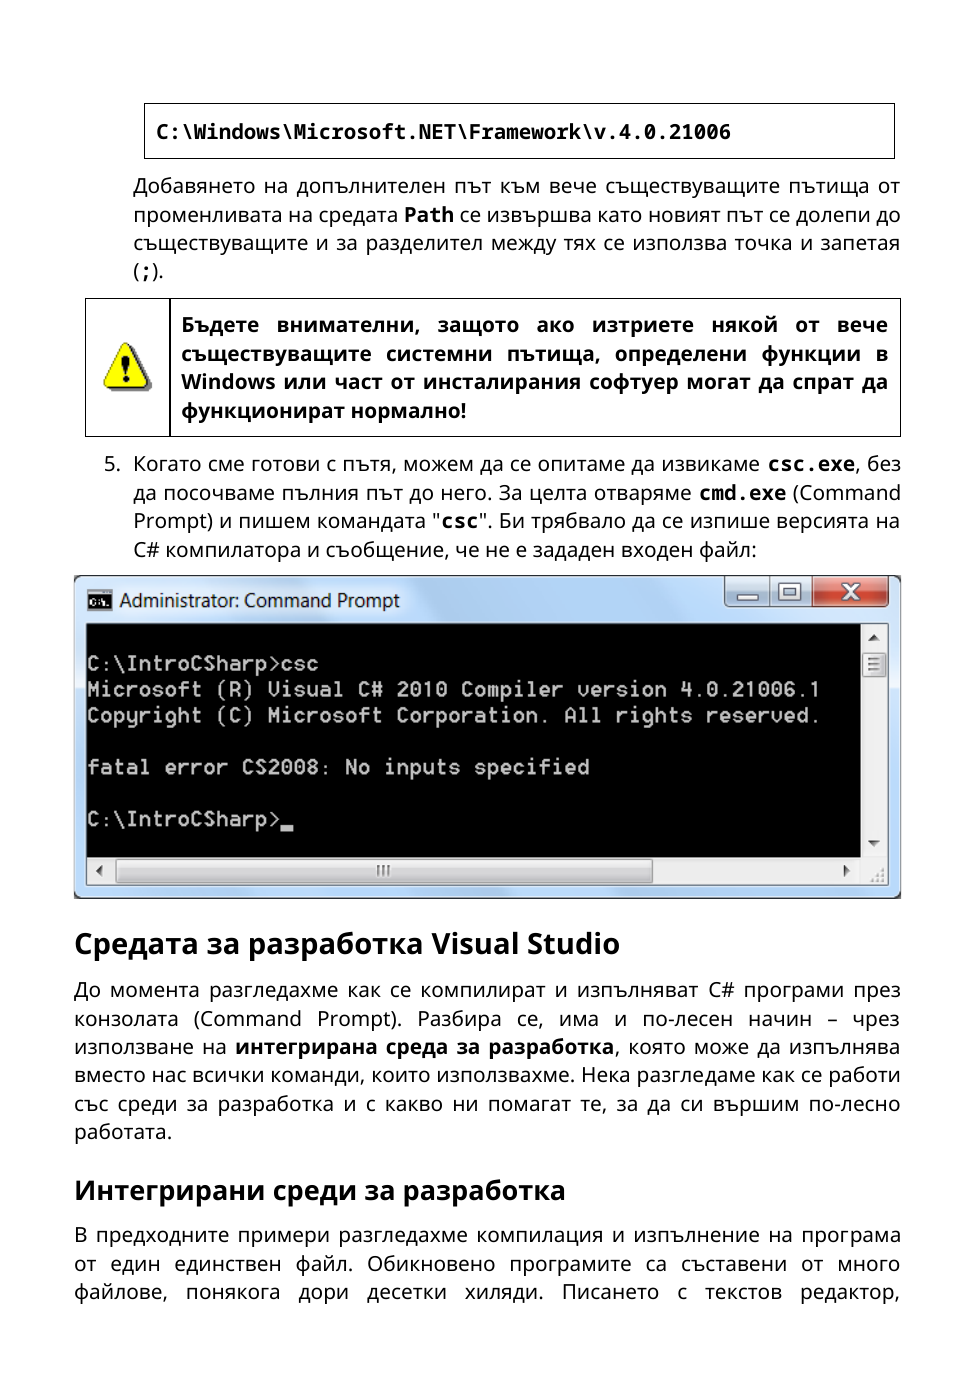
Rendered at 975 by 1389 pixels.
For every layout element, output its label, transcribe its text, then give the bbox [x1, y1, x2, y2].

picture [73, 575, 902, 899]
picture [102, 341, 154, 393]
table_header [86, 299, 169, 436]
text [74, 1220, 901, 1306]
text До момента разгледахме как се компилират и изпълняват C# програми през конзолата (Command Prompt). Разбира се, има и по-лесен начин – чрез използване на интегрирана среда за разработка, която може да изпълнява вместо нас всички команди, които използвахме. Нека разгледаме как се работи със среди за разработка и с какво ни помагат те, за да си вършим по-лесно работата. [74, 975, 901, 1146]
table_header Бъдете внимателни, защото ако изтриете някой от вече съществуващите системни пътища, определени функции в Windows или част от инсталирания софтуер могат да спрат да функционират нормално! [171, 299, 900, 436]
list Когато сме готови с пътя, можем да се опитаме да извикаме csc.exe, без да посочваме пълния път до него. За целта отваряме cmd.exe (Command Prompt) и пишем командата "csc". Би трябвало да се изпише версията на C# компилатора и съобщение, че не е зададен входен файл: [103, 449, 901, 563]
subtitle Интегрирани среди за разработка [74, 1171, 901, 1208]
table_header C:\Windows\Microsoft.NET\Framework\v.4.0.21006 [145, 104, 894, 158]
text Добавянето на допълнителен път към вече съществуващите пътища от променливата на средата Path се извършва като новият път се долепи до съществуващите и за разделител между тях се използва точка и запетая (;). [133, 171, 901, 285]
subtitle Средата за разработка Visual Studio [74, 923, 901, 963]
